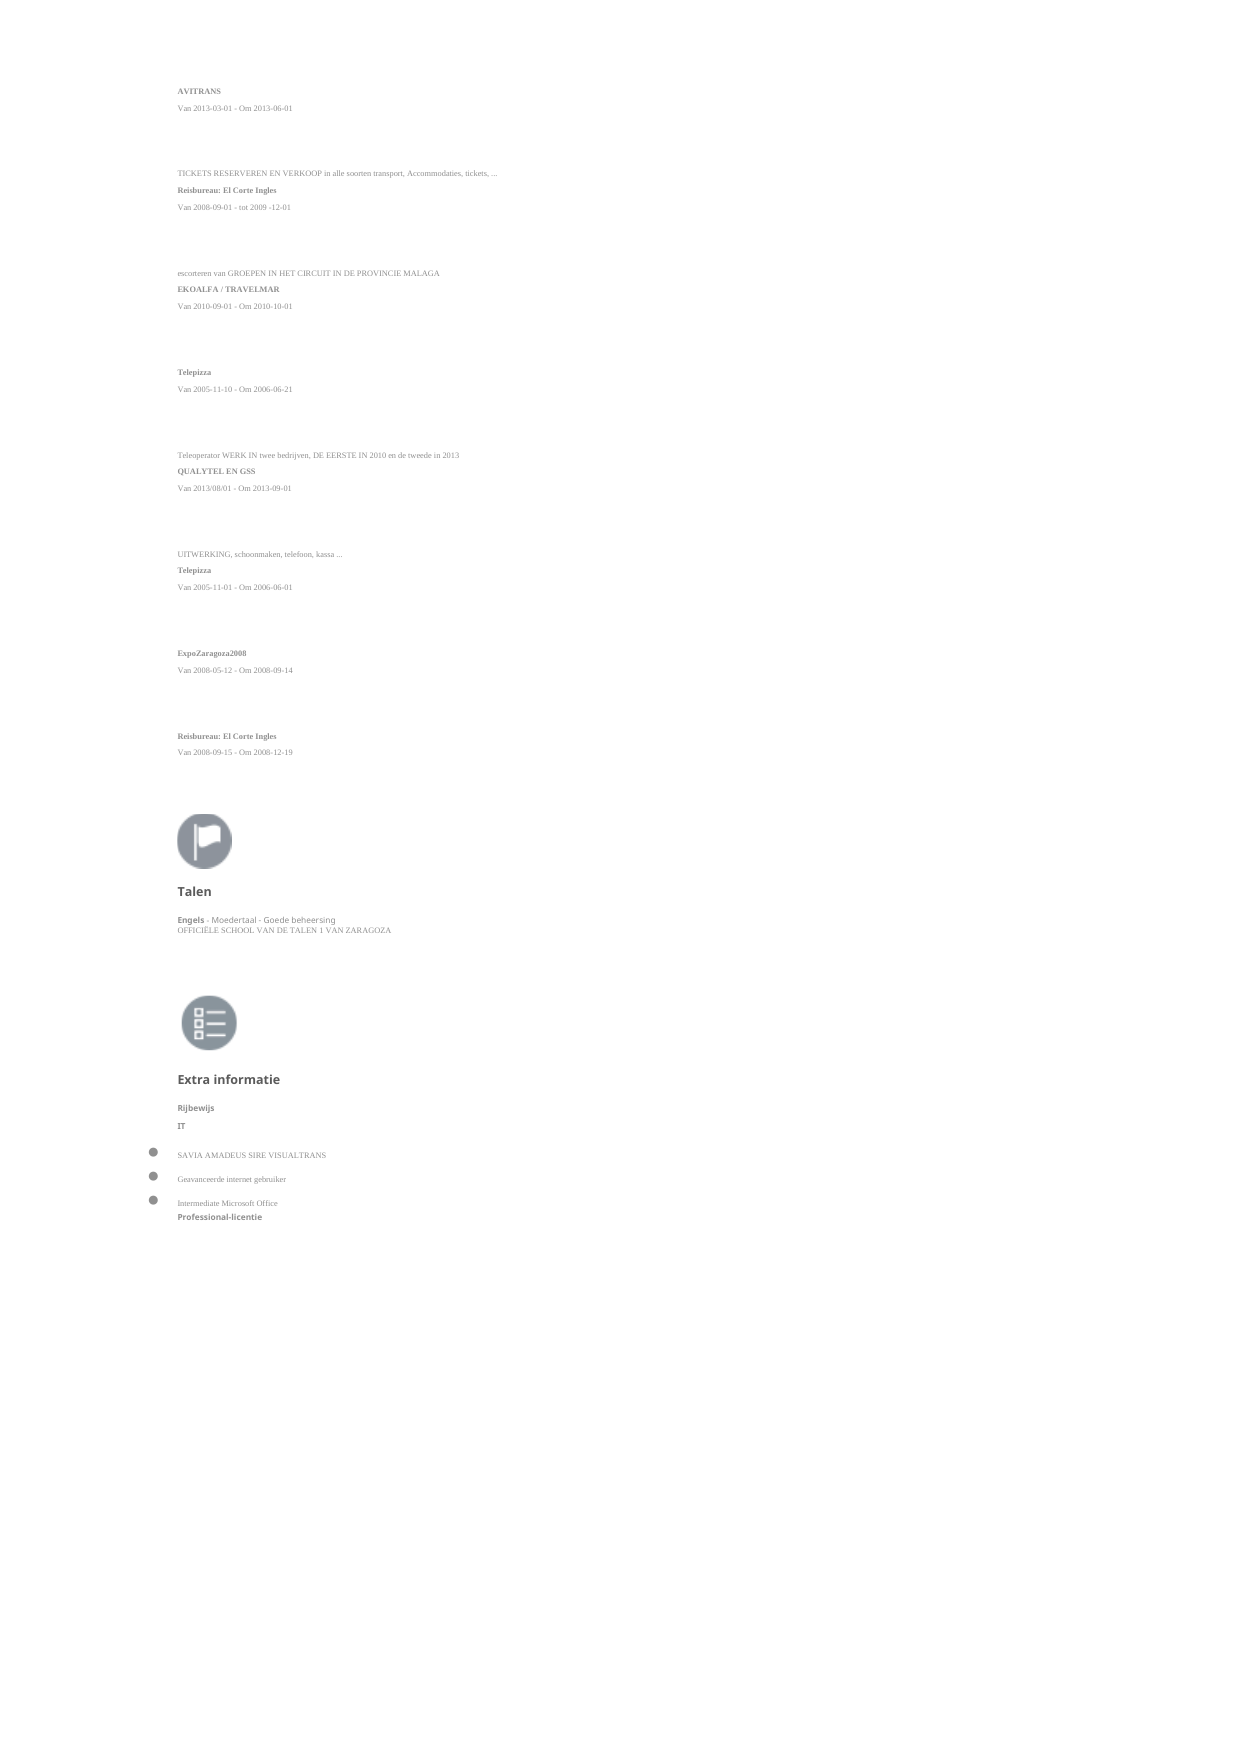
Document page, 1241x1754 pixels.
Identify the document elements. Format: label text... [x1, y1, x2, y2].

picture [177, 991, 242, 1057]
text Talen [177, 883, 1063, 900]
list SAVIA AMADEUS SIRE VISUALTRANS [147, 1139, 1063, 1163]
picture [177, 814, 232, 869]
list Geavanceerde internet gebruiker [147, 1163, 1063, 1187]
list Intermediate Microsoft Office [147, 1187, 1063, 1211]
text Extra informatie [177, 1071, 1063, 1088]
